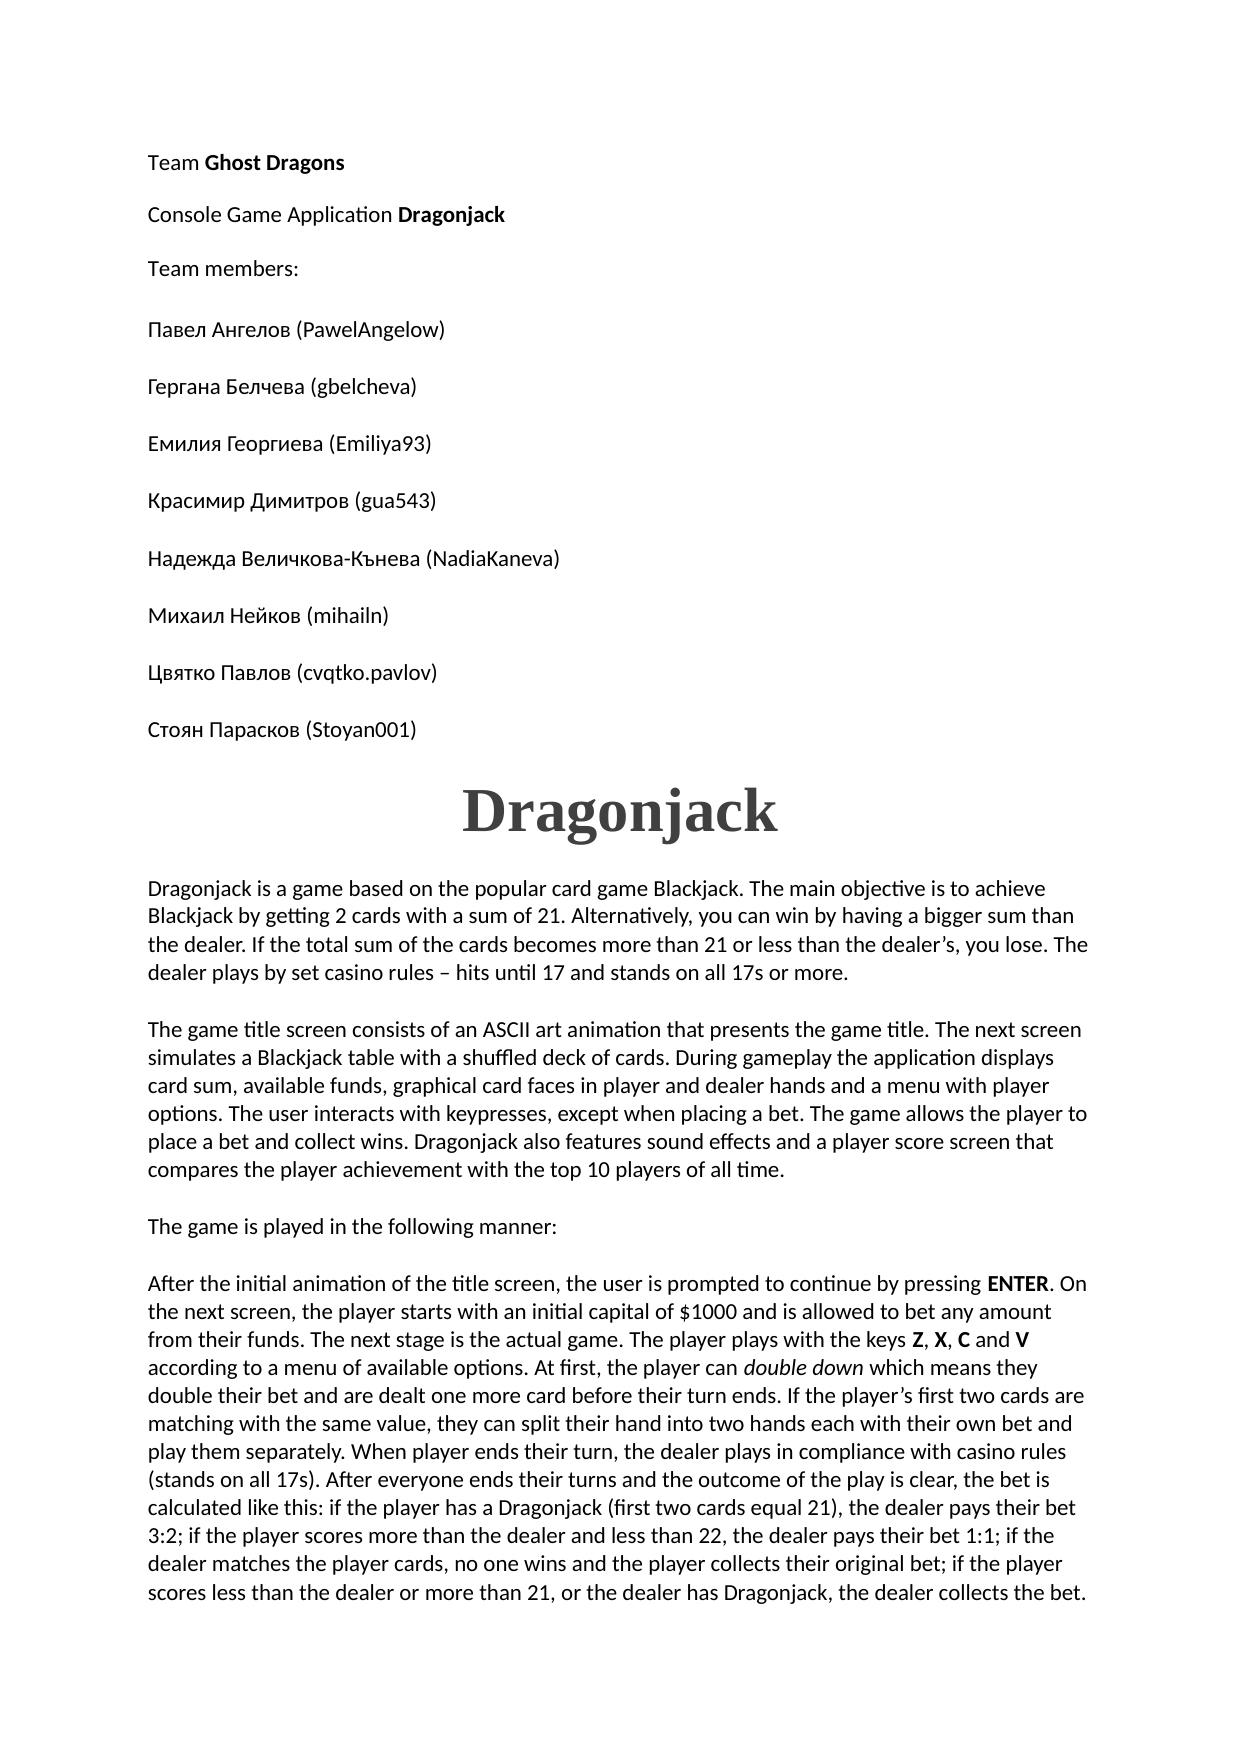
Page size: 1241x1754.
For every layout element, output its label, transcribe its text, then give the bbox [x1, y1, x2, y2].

subtitle Емилия Георгиева (Emiliya93) [148, 429, 1093, 457]
subtitle Стоян Парасков (Stoyan001) [148, 715, 1093, 743]
subtitle Михаил Нейков (mihailn) [148, 601, 1093, 629]
text Team members: [148, 254, 1093, 282]
subtitle Павел Ангелов (PawelAngelow) [148, 315, 1093, 343]
subtitle The game title screen consists of an ASCII art animation that presents the game title. The next screen simulates a Blackjack table with a shuffled deck of cards. During gameplay the application displays card sum, available funds, graphical card faces in player and dealer hands and a menu with player options. The user interacts with keypresses, except when placing a bet. The game allows the player to place a bet and collect wins. Dragonjack also features sound effects and a player score screen that compares the player achievement with the top 10 players of all time. [148, 1015, 1093, 1183]
subtitle Гергана Белчева (gbelcheva) [148, 372, 1093, 400]
text Team Ghost Dragons [148, 148, 1093, 176]
subtitle Надежда Величкова-Кънева (NadiaKaneva) [148, 544, 1093, 572]
subtitle Dragonjack [148, 772, 1093, 844]
subtitle Цвятко Павлов (cvqtko.pavlov) [148, 658, 1093, 686]
subtitle Красимир Димитров (gua543) [148, 487, 1093, 514]
subtitle The game is played in the following manner: [148, 1212, 1093, 1240]
text Console Game Application Dragonjack [148, 201, 1093, 229]
subtitle Dragonjack is a game based on the popular card game Blackjack. The main objective is to achieve Blackjack by getting 2 cards with a sum of 21. Alternatively, you can win by having a bigger sum than the dealer. If the total sum of the cards becomes more than 21 or less than the dealer’s, you lose. The dealer plays by set casino rules – hits until 17 and stands on all 17s or more. [148, 874, 1093, 986]
